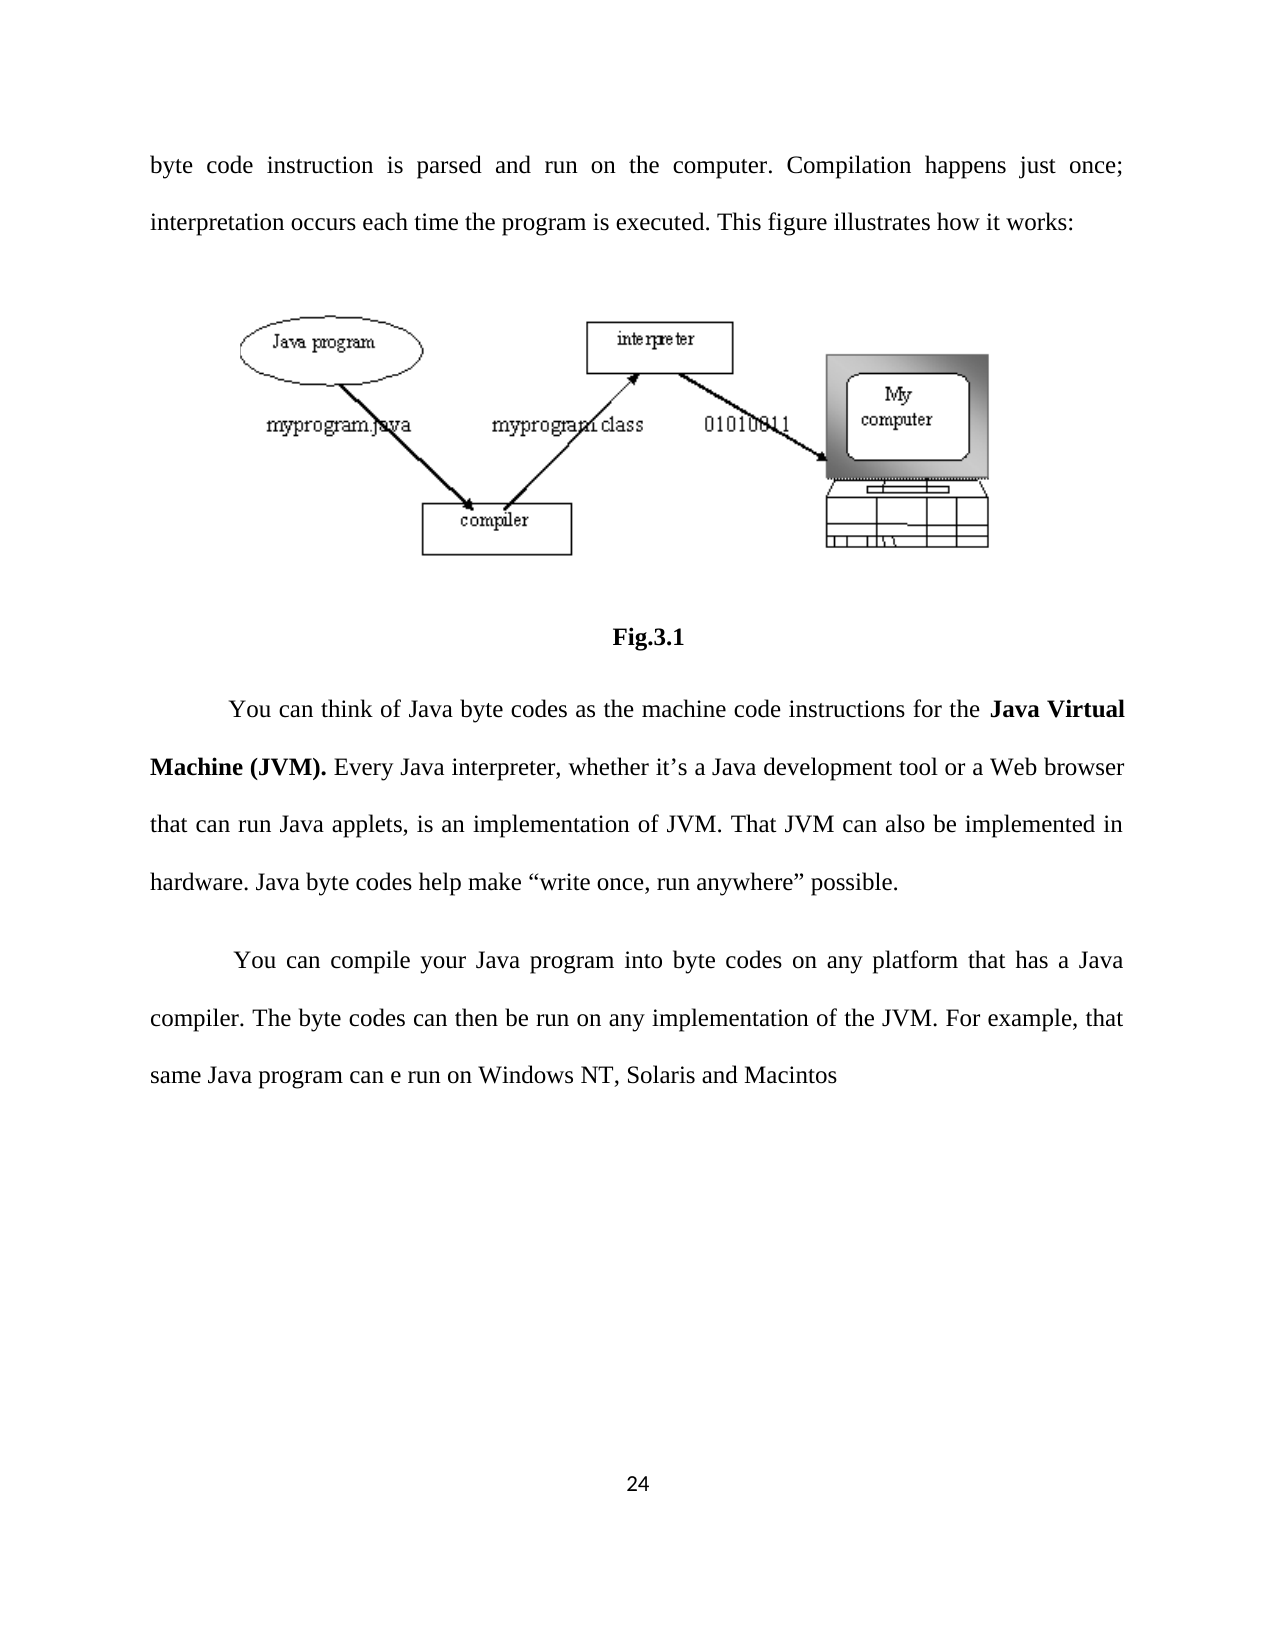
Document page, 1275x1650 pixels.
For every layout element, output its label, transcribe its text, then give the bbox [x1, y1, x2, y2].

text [150, 150, 1125, 236]
picture [240, 294, 1036, 579]
text You can think of Java byte codes as the machine code instructions for the Java Virtual Machine (JVM). Every Java interpreter, whether it’s a Java development tool or a Web browser that can run Java applets, is an implementation of JVM. That JVM can also be implemented in hardware. Java byte codes help make “write once, run anywhere” possible. [150, 694, 1125, 896]
text Fig.3.1 [225, 622, 1125, 651]
text You can compile your Java program into byte codes on any platform that has a Java compiler. The byte codes can then be run on any implementation of the JVM. For example, that same Java program can e run on Windows NT, Solaris and Macintos [150, 945, 1125, 1089]
